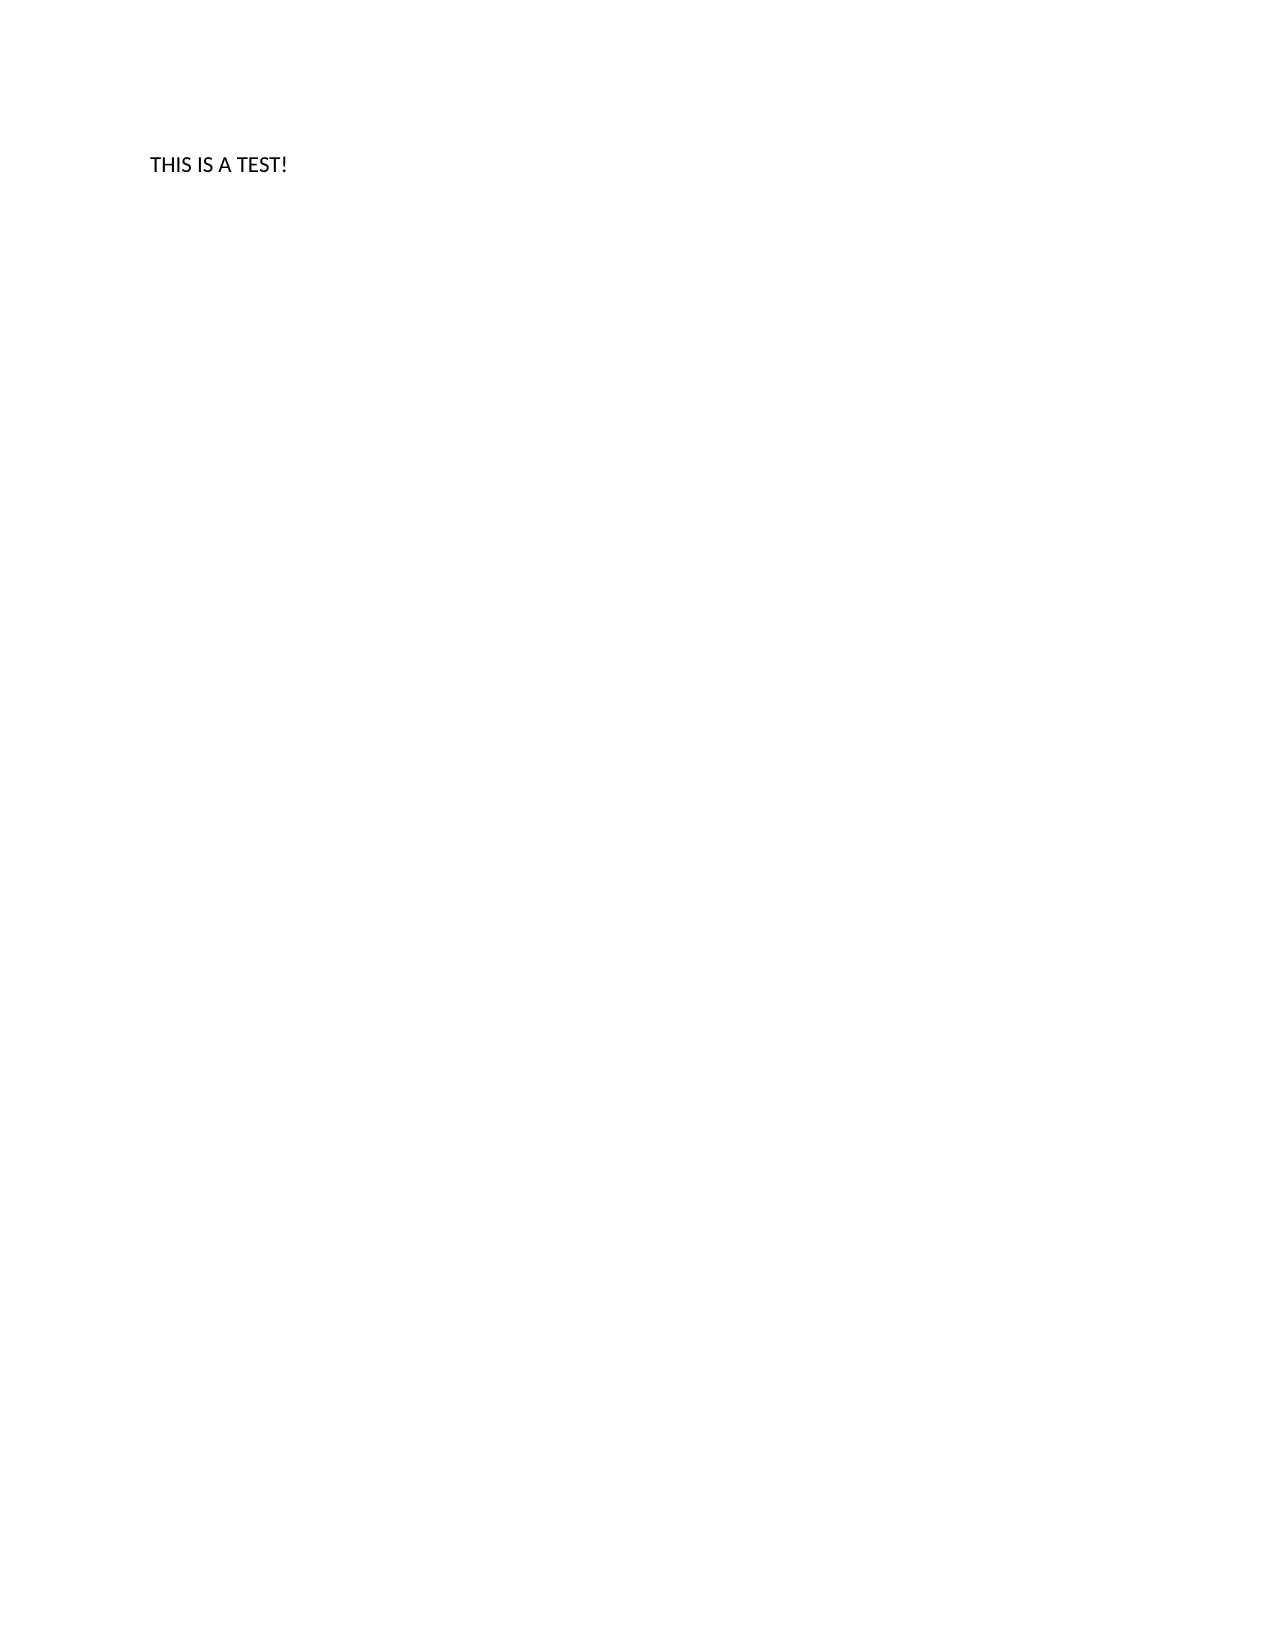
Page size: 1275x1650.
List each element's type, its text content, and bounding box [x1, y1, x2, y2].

text THIS IS A TEST! [150, 150, 1125, 184]
